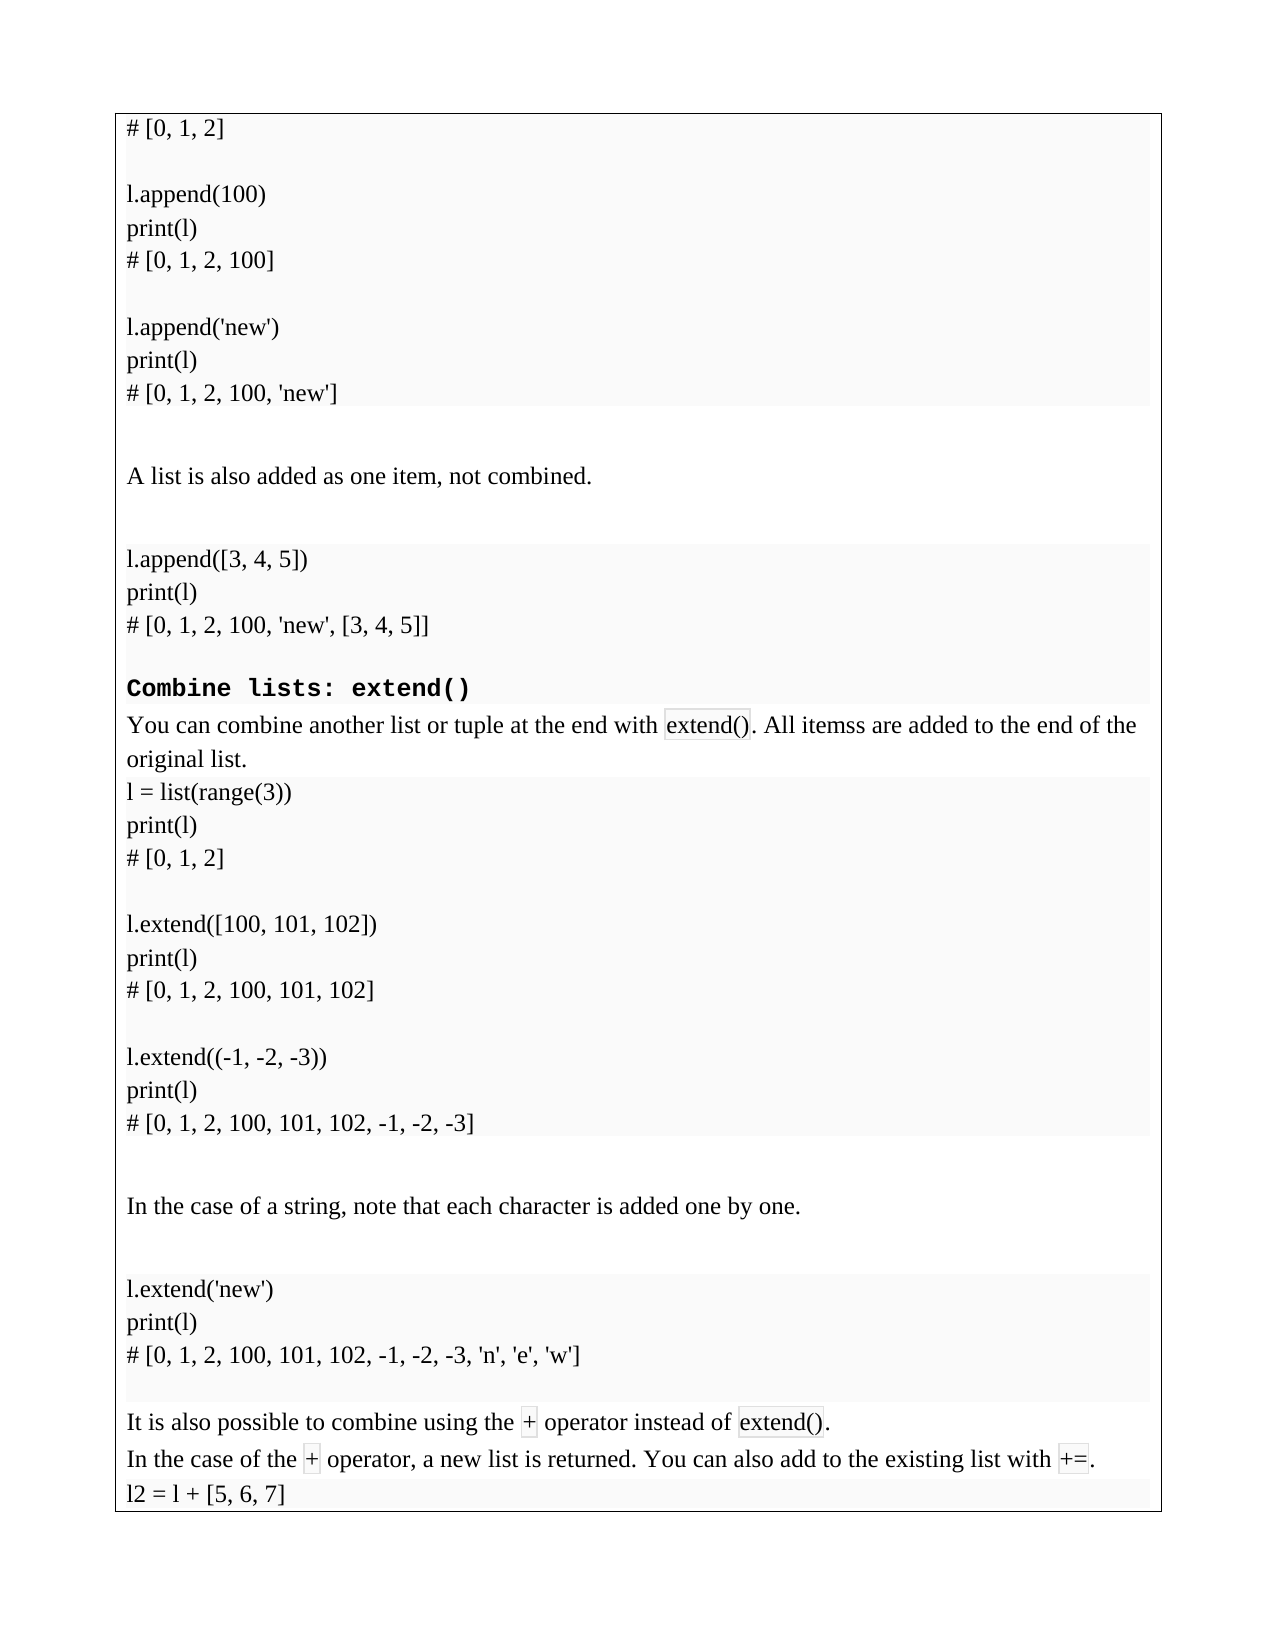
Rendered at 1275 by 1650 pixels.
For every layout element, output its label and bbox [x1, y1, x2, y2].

table_cell [116, 114, 1161, 1511]
